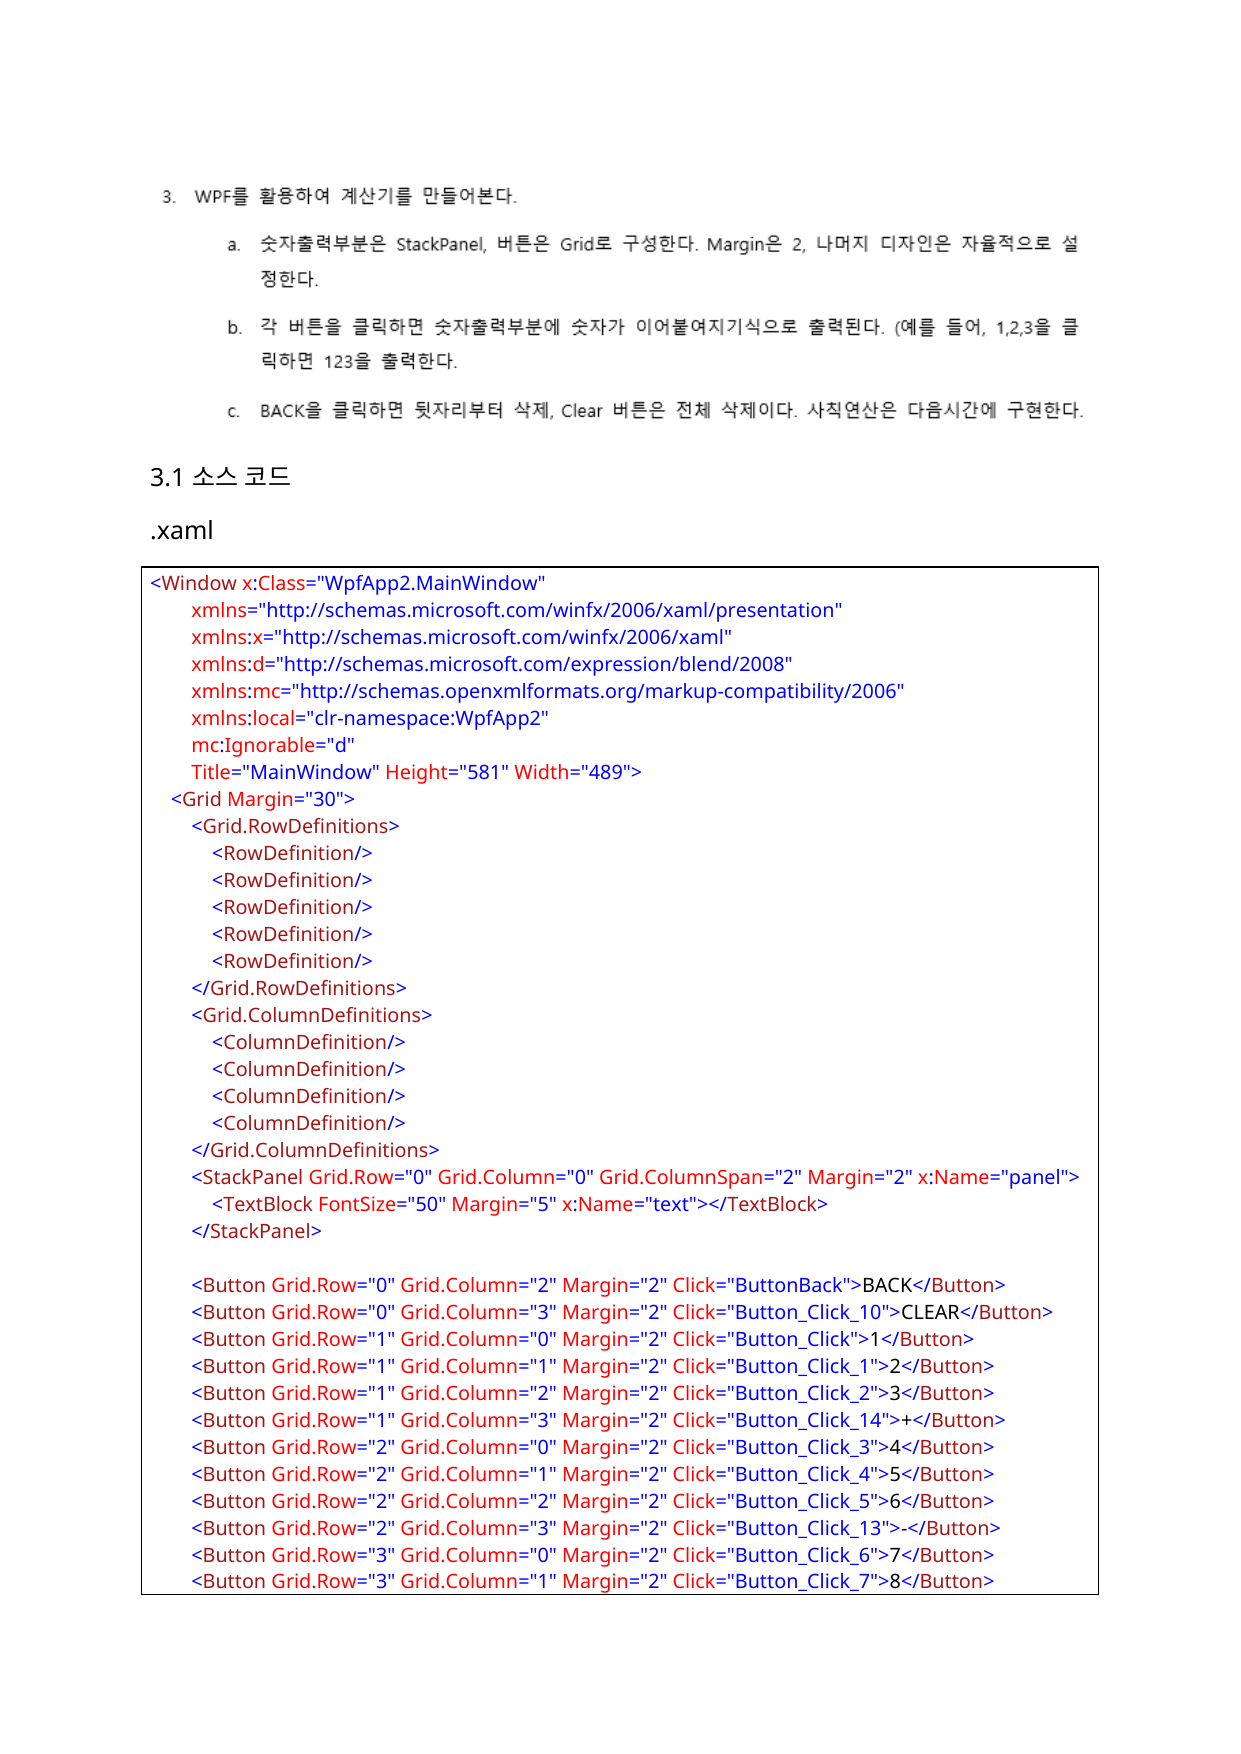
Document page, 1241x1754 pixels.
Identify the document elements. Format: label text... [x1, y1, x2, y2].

text xmlns:mc="http://schemas.openxmlformats.org/markup-compatibility/2006" [150, 677, 1090, 704]
text <Grid.ColumnDefinitions> [150, 1001, 1090, 1028]
text <Button Grid.Row="0" Grid.Column="2" Margin="2" Click="ButtonBack">BACK</Button> [150, 1271, 1090, 1298]
text <ColumnDefinition/> [150, 1055, 1090, 1082]
text <StackPanel Grid.Row="0" Grid.Column="0" Grid.ColumnSpan="2" Margin="2" x:Name="panel"> [150, 1163, 1090, 1190]
text <RowDefinition/> [150, 839, 1090, 866]
text <ColumnDefinition/> [150, 1109, 1090, 1136]
text <Button Grid.Row="2" Grid.Column="1" Margin="2" Click="Button_Click_4">5</Button> [150, 1460, 1090, 1487]
text <Window x:Class="WpfApp2.MainWindow" [142, 568, 1098, 597]
text xmlns:x="http://schemas.microsoft.com/winfx/2006/xaml" [150, 623, 1090, 651]
text <Button Grid.Row="1" Grid.Column="1" Margin="2" Click="Button_Click_1">2</Button> [150, 1352, 1090, 1379]
text .xaml [150, 513, 1090, 547]
text Title="MainWindow" Height="581" Width="489"> [150, 758, 1090, 785]
text <Button Grid.Row="3" Grid.Column="1" Margin="2" Click="Button_Click_7">8</Button> [150, 1568, 1090, 1594]
text <Button Grid.Row="3" Grid.Column="0" Margin="2" Click="Button_Click_6">7</Button> [150, 1541, 1090, 1568]
text <ColumnDefinition/> [150, 1082, 1090, 1109]
text </Grid.RowDefinitions> [150, 974, 1090, 1001]
text <TextBlock FontSize="50" Margin="5" x:Name="text"></TextBlock> [150, 1190, 1090, 1217]
text xmlns:local="clr-namespace:WpfApp2" [150, 704, 1090, 731]
text <Button Grid.Row="1" Grid.Column="3" Margin="2" Click="Button_Click_14">+</Button> [150, 1406, 1090, 1433]
text <Grid.RowDefinitions> [150, 812, 1090, 839]
text <Button Grid.Row="2" Grid.Column="3" Margin="2" Click="Button_Click_13">-</Button> [150, 1514, 1090, 1541]
text <RowDefinition/> [150, 866, 1090, 893]
text <Button Grid.Row="0" Grid.Column="3" Margin="2" Click="Button_Click_10">CLEAR</Button> [150, 1298, 1090, 1325]
text <RowDefinition/> [150, 947, 1090, 974]
text <Button Grid.Row="2" Grid.Column="0" Margin="2" Click="Button_Click_3">4</Button> [150, 1433, 1090, 1460]
text </StackPanel> [150, 1217, 1090, 1244]
text mc:Ignorable="d" [150, 731, 1090, 758]
text <Button Grid.Row="1" Grid.Column="0" Margin="2" Click="Button_Click">1</Button> [150, 1325, 1090, 1352]
text </Grid.ColumnDefinitions> [150, 1136, 1090, 1163]
text xmlns:d="http://schemas.microsoft.com/expression/blend/2008" [150, 651, 1090, 677]
text <RowDefinition/> [150, 893, 1090, 920]
text xmlns="http://schemas.microsoft.com/winfx/2006/xaml/presentation" [150, 597, 1090, 623]
text <Button Grid.Row="1" Grid.Column="2" Margin="2" Click="Button_Click_2">3</Button> [150, 1379, 1090, 1406]
text <RowDefinition/> [150, 920, 1090, 947]
picture [150, 177, 1091, 439]
text <Grid Margin="30"> [150, 785, 1090, 812]
text <ColumnDefinition/> [150, 1028, 1090, 1055]
text 3.1 소스 코드 [150, 457, 1090, 493]
text <Button Grid.Row="2" Grid.Column="2" Margin="2" Click="Button_Click_5">6</Button> [150, 1487, 1090, 1514]
